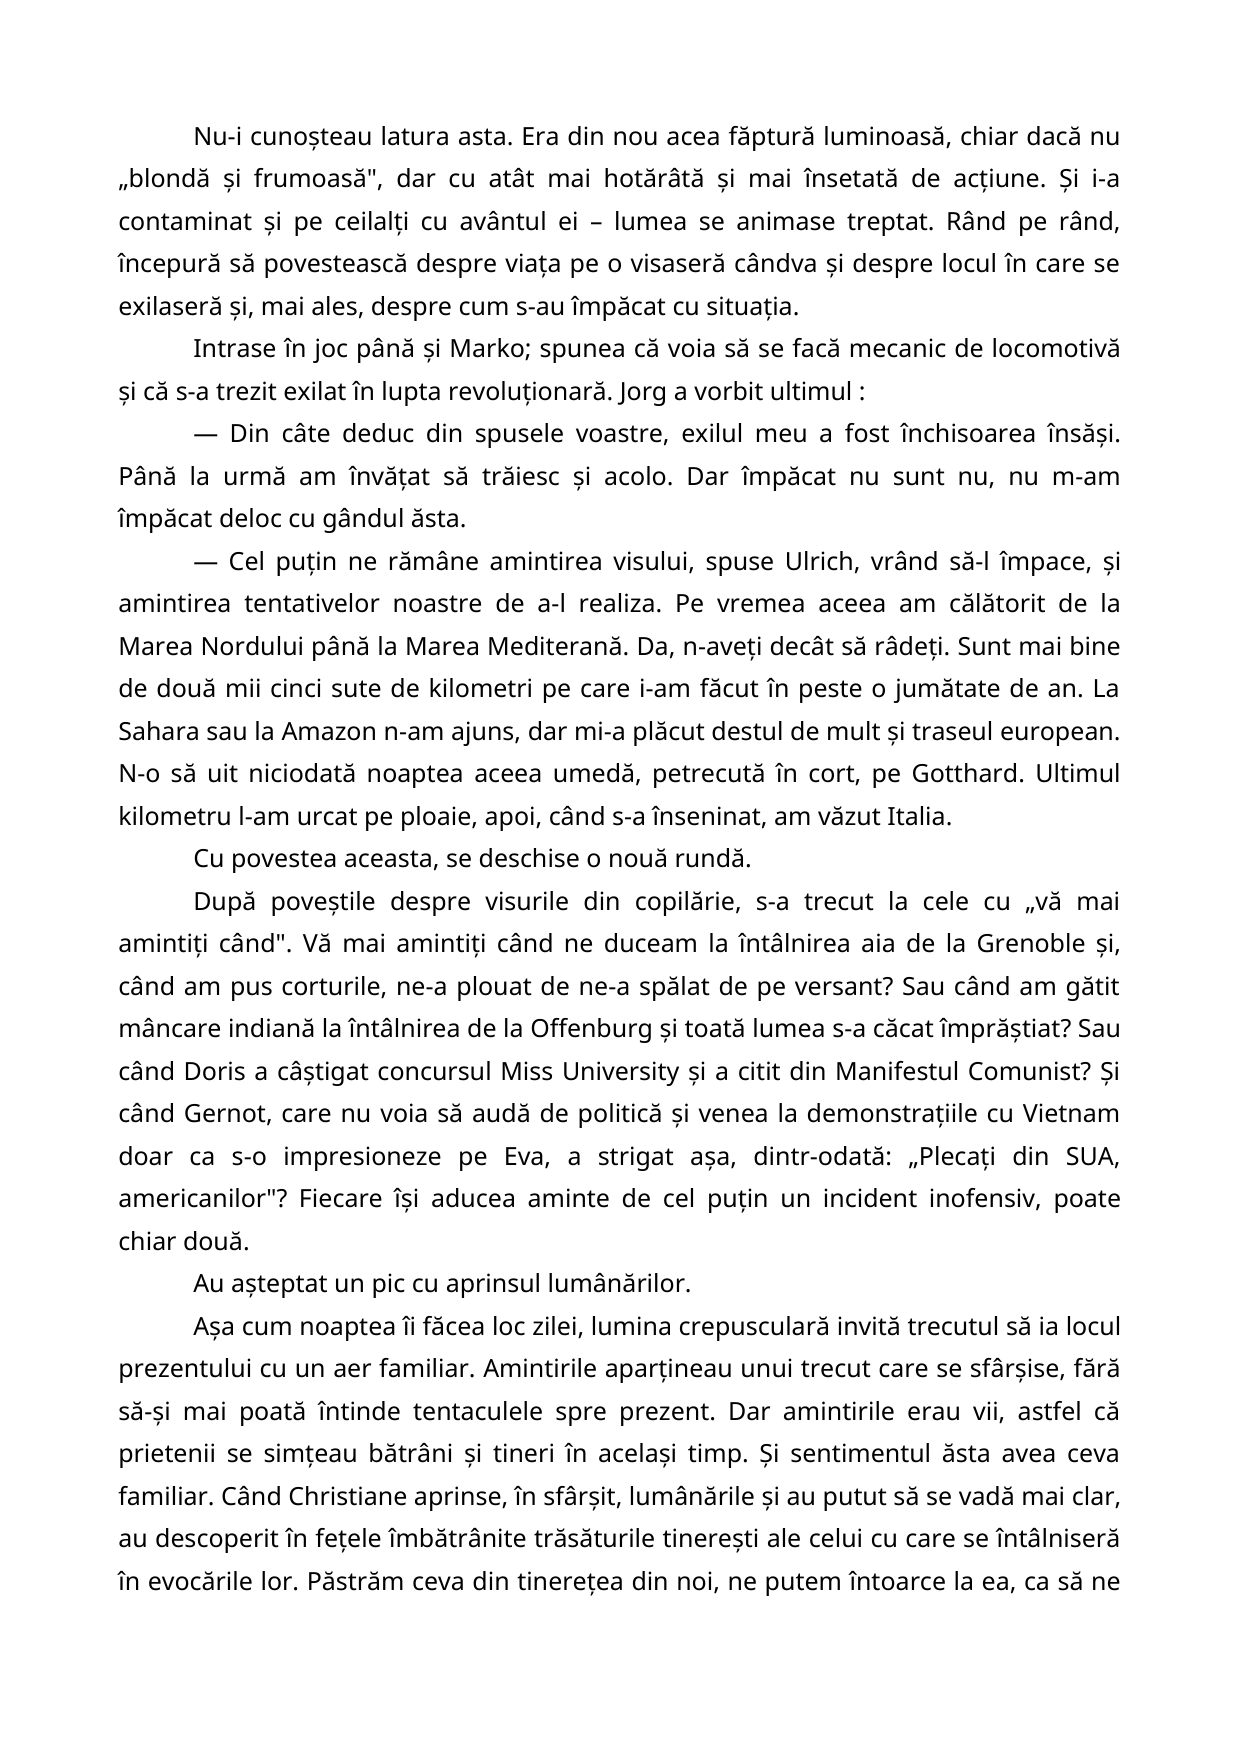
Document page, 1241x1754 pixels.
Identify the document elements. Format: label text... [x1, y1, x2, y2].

text Intrase în joc până şi Marko; spunea că voia să se facă mecanic de locomotivă şi că s-a trezit exilat în lupta revoluţionară. Jorg a vorbit ultimul : [118, 331, 1122, 407]
text — Din câte deduc din spusele voastre, exilul meu a fost închisoarea însăşi. Până la urmă am învăţat să trăiesc şi acolo. Dar împăcat nu sunt nu, nu m-am împăcat deloc cu gândul ăsta. [118, 416, 1122, 535]
text Au aşteptat un pic cu aprinsul lumânărilor. [118, 1266, 1122, 1300]
text — Cel puţin ne rămâne amintirea visului, spuse Ulrich, vrând să-l împace, şi amintirea tentativelor noastre de a-l realiza. Pe vremea aceea am călătorit de la Marea Nordului până la Marea Mediterană. Da, n-aveţi decât să râdeţi. Sunt mai bine de două mii cinci sute de kilometri pe care i-am făcut în peste o jumătate de an. La Sahara sau la Amazon n-am ajuns, dar mi-a plăcut destul de mult şi traseul european. N-o să uit niciodată noaptea aceea umedă, petrecută în cort, pe Gotthard. Ultimul kilometru l-am urcat pe ploaie, apoi, când s-a înseninat, am văzut Italia. [118, 543, 1122, 832]
text Cu povestea aceasta, se deschise o nouă rundă. [118, 841, 1122, 875]
text Nu-i cunoşteau latura asta. Era din nou acea făptură luminoasă, chiar dacă nu „blondă şi frumoasă", dar cu atât mai hotărâtă şi mai însetată de acţiune. Şi i-a contaminat şi pe ceilalţi cu avântul ei – lumea se animase treptat. Rând pe rând, începură să povestească despre viaţa pe o visaseră cândva şi despre locul în care se exilaseră şi, mai ales, despre cum s-au împăcat cu situaţia. [118, 118, 1122, 322]
text După poveştile despre visurile din copilărie, s-a trecut la cele cu „vă mai amintiţi când". Vă mai amintiţi când ne duceam la întâlnirea aia de la Grenoble şi, când am pus corturile, ne-a plouat de ne-a spălat de pe versant? Sau când am gătit mâncare indiană la întâlnirea de la Offenburg şi toată lumea s-a căcat împrăştiat? Sau când Doris a câştigat concursul Miss University şi a citit din Manifestul Comunist? Şi când Gernot, care nu voia să audă de politică şi venea la demonstraţiile cu Vietnam doar ca s-o impresioneze pe Eva, a strigat aşa, dintr-odată: „Plecaţi din SUA, americanilor"? Fiecare îşi aducea aminte de cel puţin un incident inofensiv, poate chiar două. [118, 883, 1122, 1257]
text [118, 1308, 1122, 1597]
